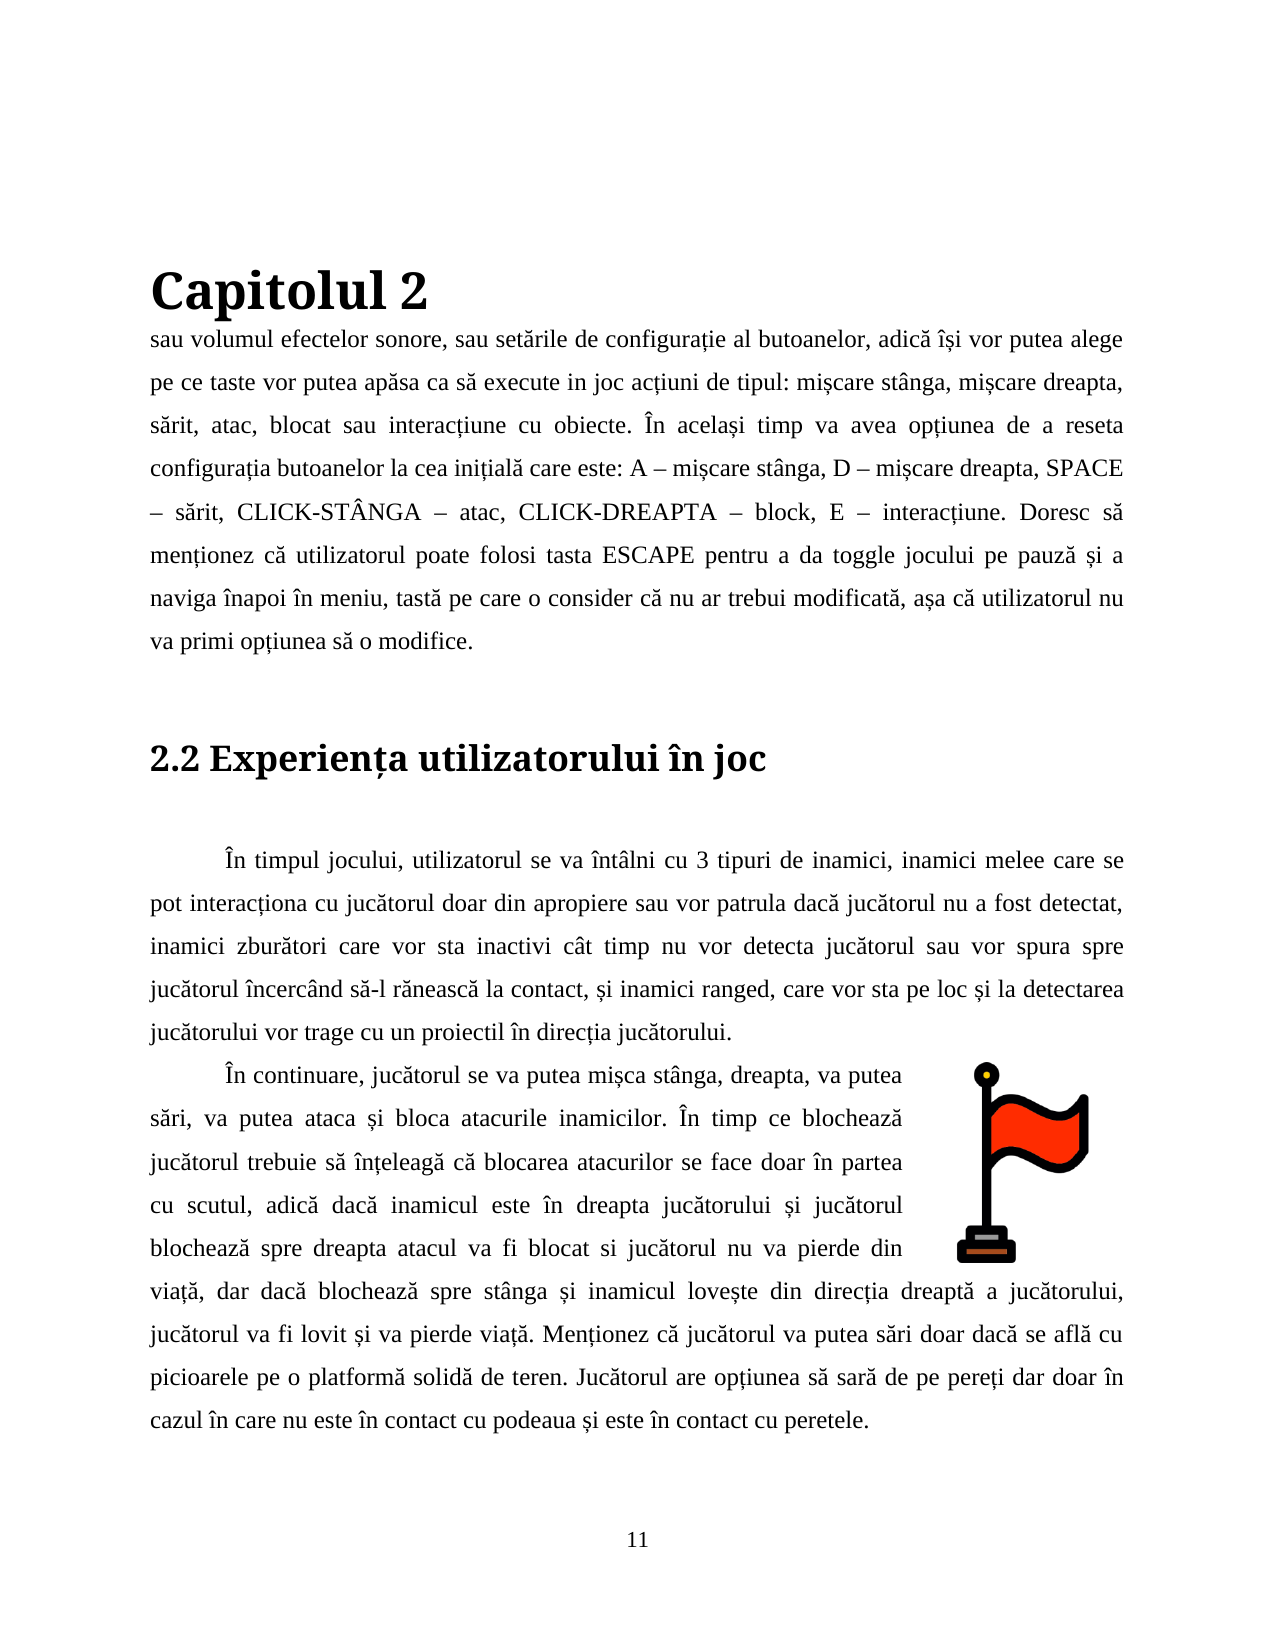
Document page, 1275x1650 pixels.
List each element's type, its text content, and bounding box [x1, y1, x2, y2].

text În timpul jocului, utilizatorul se va întâlni cu 3 tipuri de inamici, inamici melee care se pot interacționa cu jucătorul doar din apropiere sau vor patrula dacă jucătorul nu a fost detectat, inamici zburători care vor sta inactivi cât timp nu vor detecta jucătorul sau vor spura spre jucătorul încercând să-l rănească la contact, și inamici ranged, care vor sta pe loc și la detectarea jucătorului vor trage cu un proiectil în direcția jucătorului. [150, 845, 1125, 1046]
subtitle 2.2 Experiența utilizatorului în joc [150, 733, 1125, 781]
picture [922, 1062, 1123, 1263]
text În continuare, jucătorul se va putea mișca stânga, dreapta, va putea sări, va putea ataca și bloca atacurile inamicilor. În timp ce blochează jucătorul trebuie să înțeleagă că blocarea atacurilor se face doar în partea cu scutul, adică dacă inamicul este în dreapta jucătorului și jucătorul blochează spre dreapta atacul va fi blocat si jucătorul nu va pierde din viață, dar dacă blochează spre stânga și inamicul lovește din direcția dreaptă a jucătorului, jucătorul va fi lovit și va pierde viață. Menționez că jucătorul va putea sări doar dacă se află cu picioarele pe o platformă solidă de teren. Jucătorul are opțiunea să sară de pe pereți dar doar în cazul în care nu este în contact cu podeaua și este în contact cu peretele. [150, 1060, 1125, 1434]
